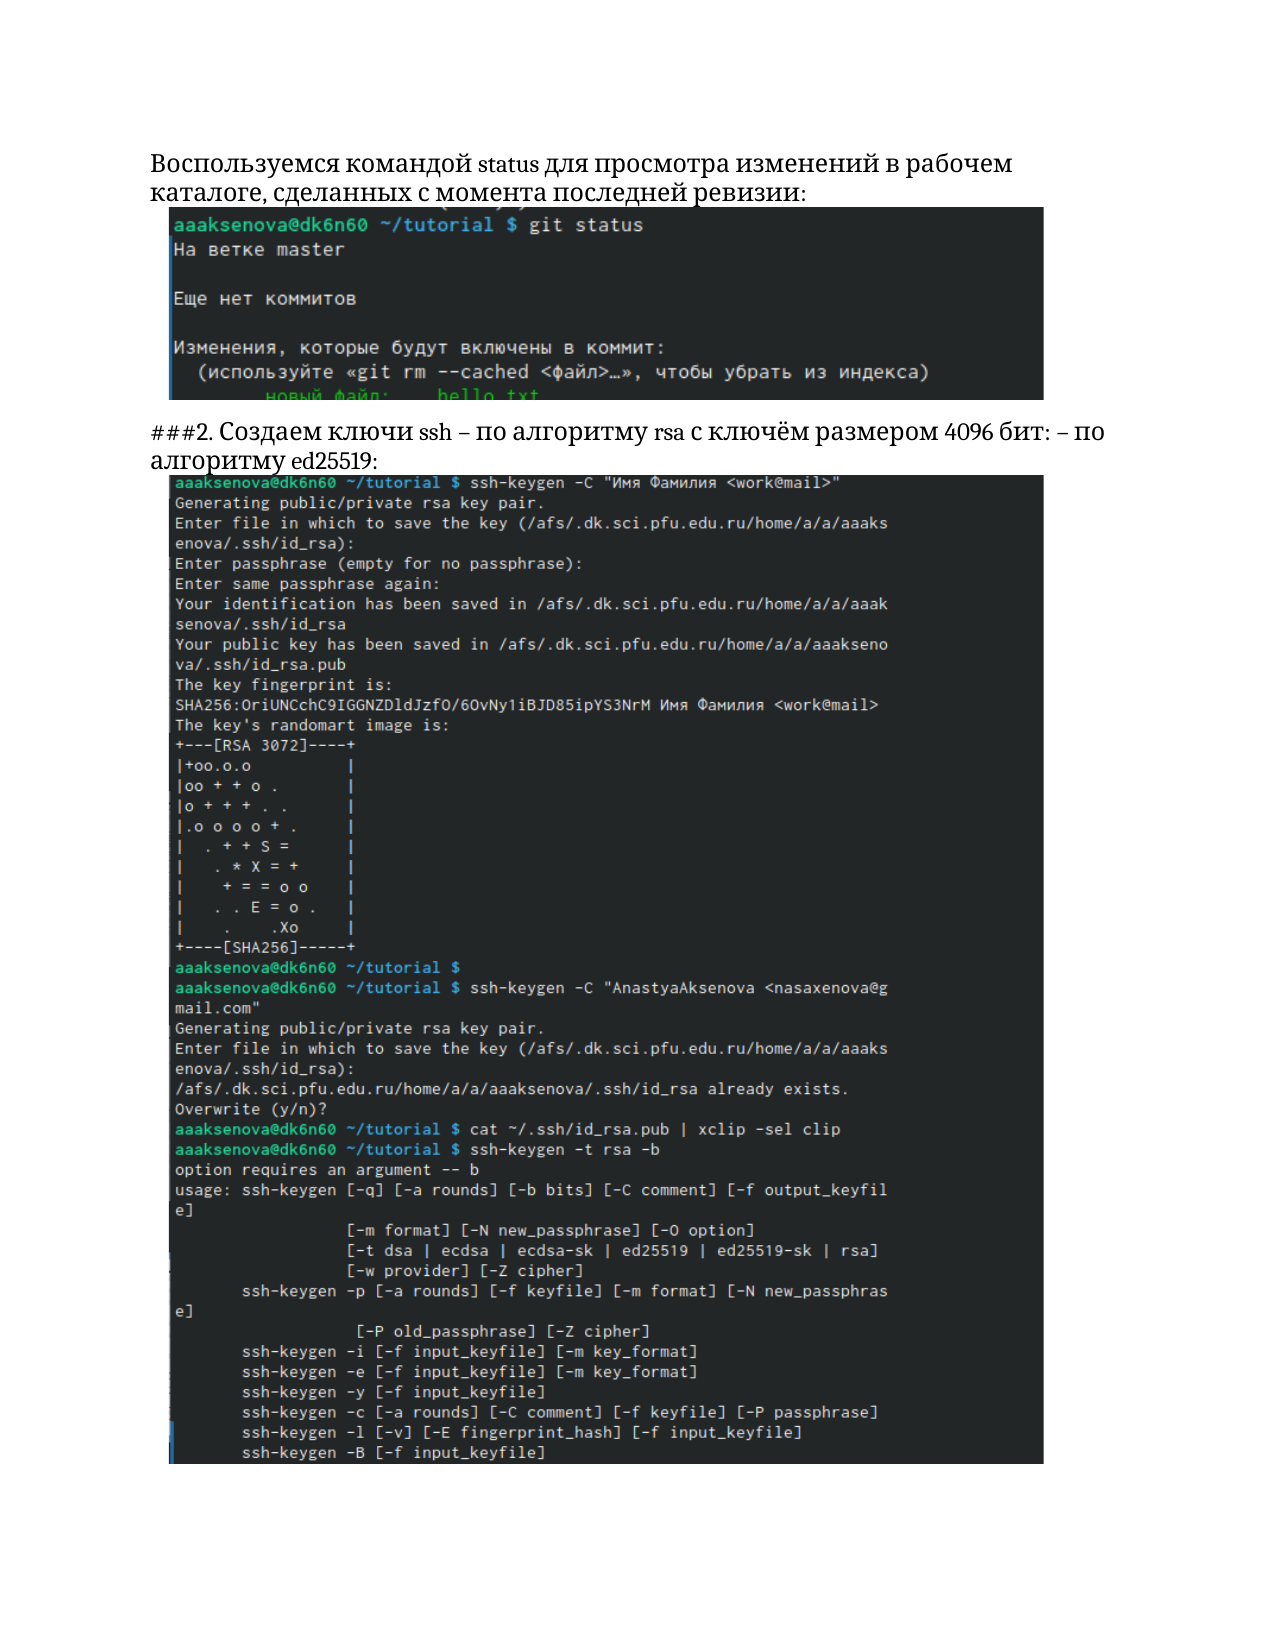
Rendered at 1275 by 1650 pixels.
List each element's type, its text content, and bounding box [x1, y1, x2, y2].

picture [168, 475, 1044, 1464]
picture [168, 207, 1044, 400]
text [150, 418, 1125, 1470]
